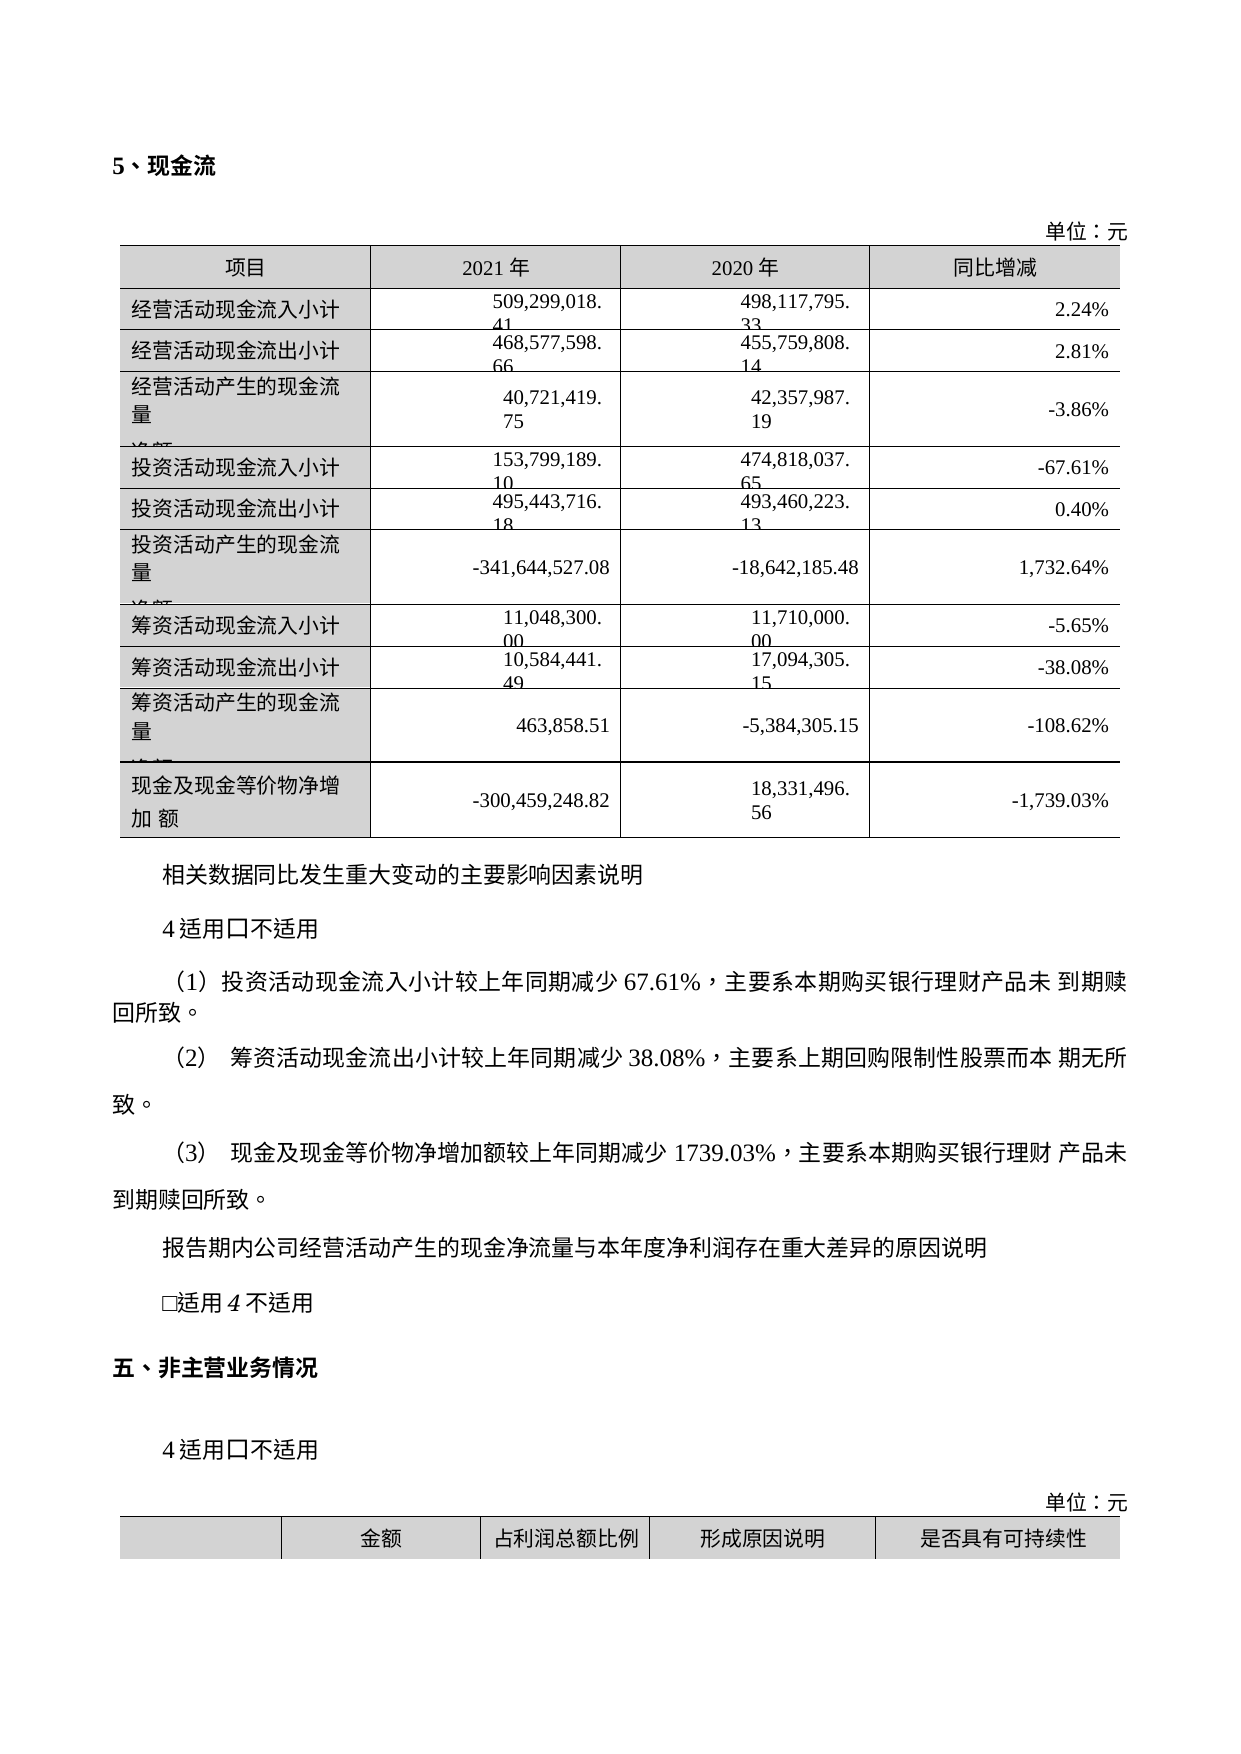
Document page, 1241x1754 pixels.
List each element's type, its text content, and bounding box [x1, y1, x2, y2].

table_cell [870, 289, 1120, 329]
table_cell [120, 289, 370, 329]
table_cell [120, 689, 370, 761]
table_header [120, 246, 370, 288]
text 报告期内公司经营活动产生的现金净流量与本年度净利润存在重大差异的原因说明 [112, 1218, 1128, 1266]
text □适用4不适用 [112, 1287, 1128, 1318]
subtitle 五、非主营业务情况 [112, 1338, 1128, 1386]
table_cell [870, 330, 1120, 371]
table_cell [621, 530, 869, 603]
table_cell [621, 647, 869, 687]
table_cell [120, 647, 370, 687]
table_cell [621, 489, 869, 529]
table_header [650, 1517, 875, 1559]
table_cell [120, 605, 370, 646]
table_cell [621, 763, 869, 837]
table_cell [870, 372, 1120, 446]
subtitle 5、现金流 [112, 150, 1128, 181]
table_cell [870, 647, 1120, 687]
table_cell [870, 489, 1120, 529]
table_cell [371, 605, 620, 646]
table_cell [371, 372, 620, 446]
text 相关数据同比发生重大变动的主要影响因素说明 [112, 859, 1128, 890]
text （1）投资活动现金流入小计较上年同期减少67.61%，主要系本期购买银行理财产品未 到期赎回所致。 [112, 966, 1128, 1028]
text （2） 筹资活动现金流出小计较上年同期减少38.08%，主要系上期回购限制性股票而本 期无所致。 [112, 1028, 1128, 1123]
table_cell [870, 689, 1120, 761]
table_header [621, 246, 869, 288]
text 4适用口不适用 [112, 911, 1128, 945]
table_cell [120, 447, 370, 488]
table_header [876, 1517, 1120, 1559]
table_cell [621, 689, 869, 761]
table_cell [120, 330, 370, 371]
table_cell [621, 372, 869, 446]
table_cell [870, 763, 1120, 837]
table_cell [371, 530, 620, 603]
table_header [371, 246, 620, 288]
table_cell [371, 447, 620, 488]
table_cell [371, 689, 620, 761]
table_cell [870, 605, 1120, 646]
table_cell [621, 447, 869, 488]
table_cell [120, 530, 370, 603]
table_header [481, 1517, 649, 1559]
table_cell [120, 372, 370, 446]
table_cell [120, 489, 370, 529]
text 单位：元 [112, 217, 1128, 245]
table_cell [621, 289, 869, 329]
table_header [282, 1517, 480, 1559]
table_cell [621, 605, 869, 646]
text （3） 现金及现金等价物净增加额较上年同期减少1739.03%，主要系本期购买银行理财 产品未到期赎回所致。 [112, 1123, 1128, 1218]
text 4适用口不适用 [112, 1432, 1128, 1466]
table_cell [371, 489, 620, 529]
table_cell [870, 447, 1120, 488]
text 单位：元 [112, 1488, 1128, 1516]
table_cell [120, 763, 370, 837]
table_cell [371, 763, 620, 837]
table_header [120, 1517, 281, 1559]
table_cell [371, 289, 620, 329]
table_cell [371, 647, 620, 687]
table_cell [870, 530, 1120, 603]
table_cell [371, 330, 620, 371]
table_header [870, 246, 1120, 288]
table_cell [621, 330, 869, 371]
